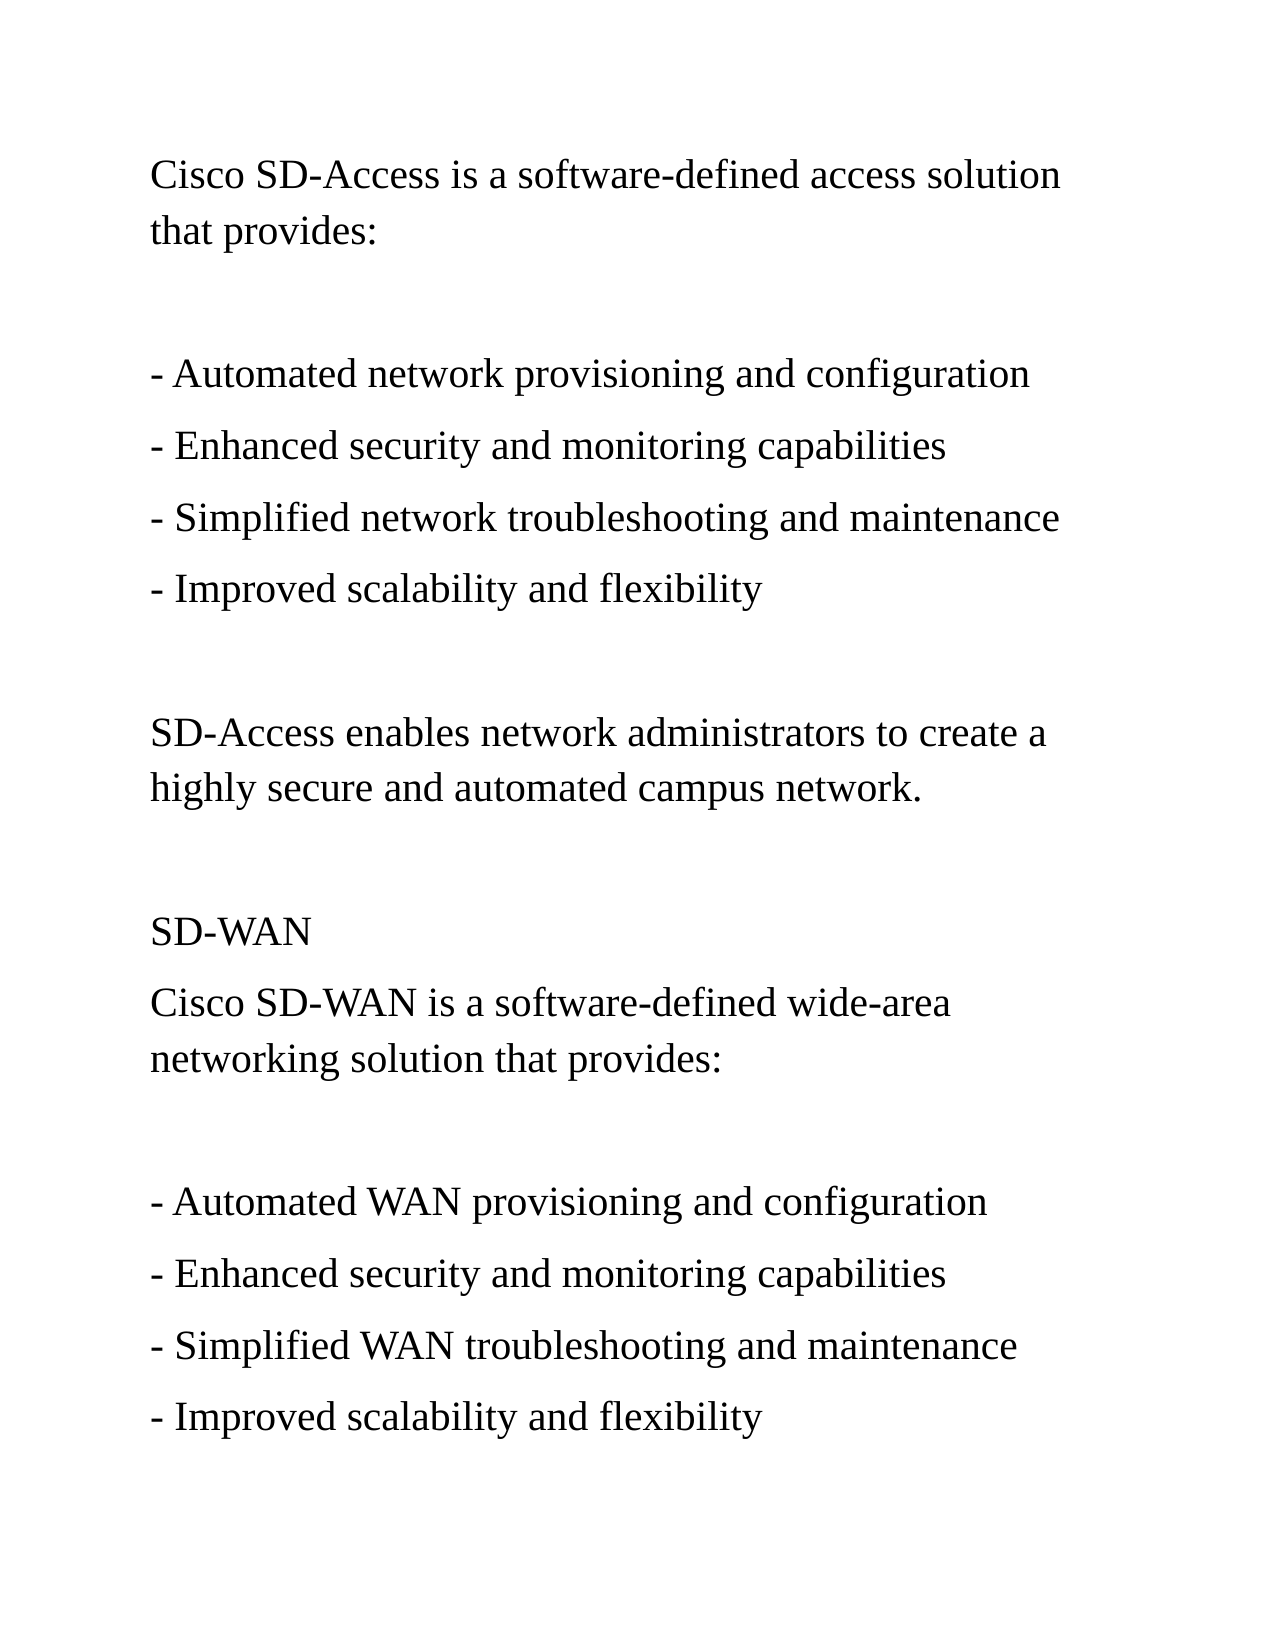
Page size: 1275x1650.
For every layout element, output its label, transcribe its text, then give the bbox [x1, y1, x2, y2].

text - Improved scalability and flexibility [150, 564, 1125, 612]
text SD-WAN [150, 906, 1125, 954]
text - Simplified network troubleshooting and maintenance [150, 492, 1125, 540]
text - Improved scalability and flexibility [150, 1392, 1125, 1440]
text - Enhanced security and monitoring capabilities [150, 420, 1125, 468]
text Cisco SD-WAN is a software-defined wide-area networking solution that provides: [150, 978, 1125, 1081]
text - Automated network provisioning and configuration [150, 349, 1125, 397]
text - Simplified WAN troubleshooting and maintenance [150, 1320, 1125, 1368]
text SD-Access enables network administrators to create a highly secure and automated campus network. [150, 707, 1125, 811]
text Cisco SD-Access is a software-defined access solution that provides: [150, 150, 1125, 253]
text - Automated WAN provisioning and configuration [150, 1177, 1125, 1224]
text - Enhanced security and monitoring capabilities [150, 1248, 1125, 1296]
